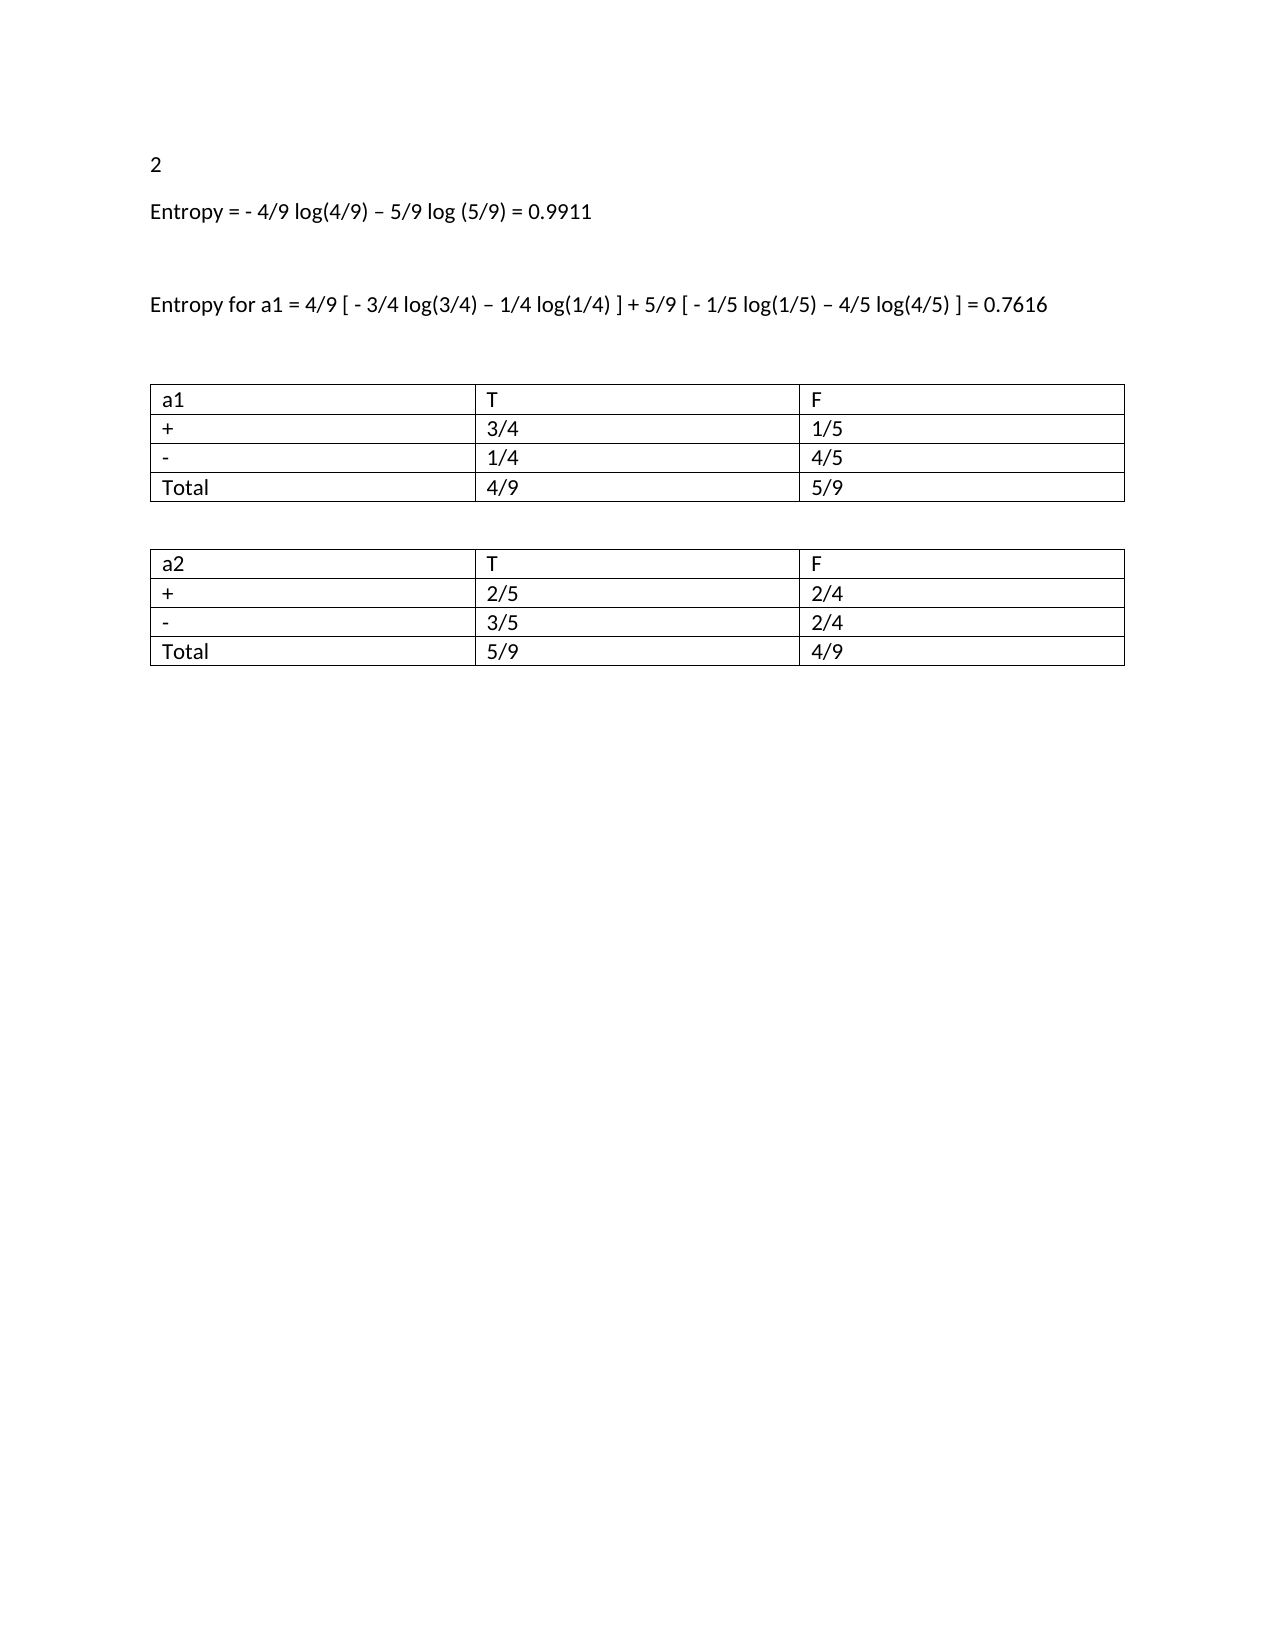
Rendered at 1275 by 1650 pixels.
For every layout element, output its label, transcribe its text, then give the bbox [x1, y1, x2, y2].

table_cell 4/9 [800, 637, 1124, 665]
table_cell 5/9 [476, 637, 799, 665]
table_header T [476, 385, 799, 413]
table_cell 3/5 [476, 608, 799, 636]
table_cell + [151, 415, 475, 442]
table_header a2 [151, 550, 475, 578]
table_cell 3/4 [476, 415, 799, 442]
text Entropy for a1 = 4/9 [ - 3/4 log(3/4) – 1/4 log(1/4) ] + 5/9 [ - 1/5 log(1/5) – 4/5 log(4/5) ] = 0.7616 [150, 291, 1125, 319]
table_cell 2/4 [800, 579, 1124, 607]
text 2 [150, 150, 1125, 178]
table_cell 1/4 [476, 444, 799, 472]
table_cell 2/4 [800, 608, 1124, 636]
text Entropy = - 4/9 log(4/9) – 5/9 log (5/9) = 0.9911 [150, 197, 1125, 225]
table_cell - [151, 444, 475, 472]
table_cell 4/5 [800, 444, 1124, 472]
table_header a1 [151, 385, 475, 413]
table_cell - [151, 608, 475, 636]
table_cell 2/5 [476, 579, 799, 607]
table_cell Total [151, 637, 475, 665]
table_header T [476, 550, 799, 578]
table_cell 1/5 [800, 415, 1124, 442]
table_cell Total [151, 473, 475, 501]
table_cell 5/9 [800, 473, 1124, 501]
table_cell 4/9 [476, 473, 799, 501]
table_header F [800, 385, 1124, 413]
table_cell + [151, 579, 475, 607]
table_header F [800, 550, 1124, 578]
